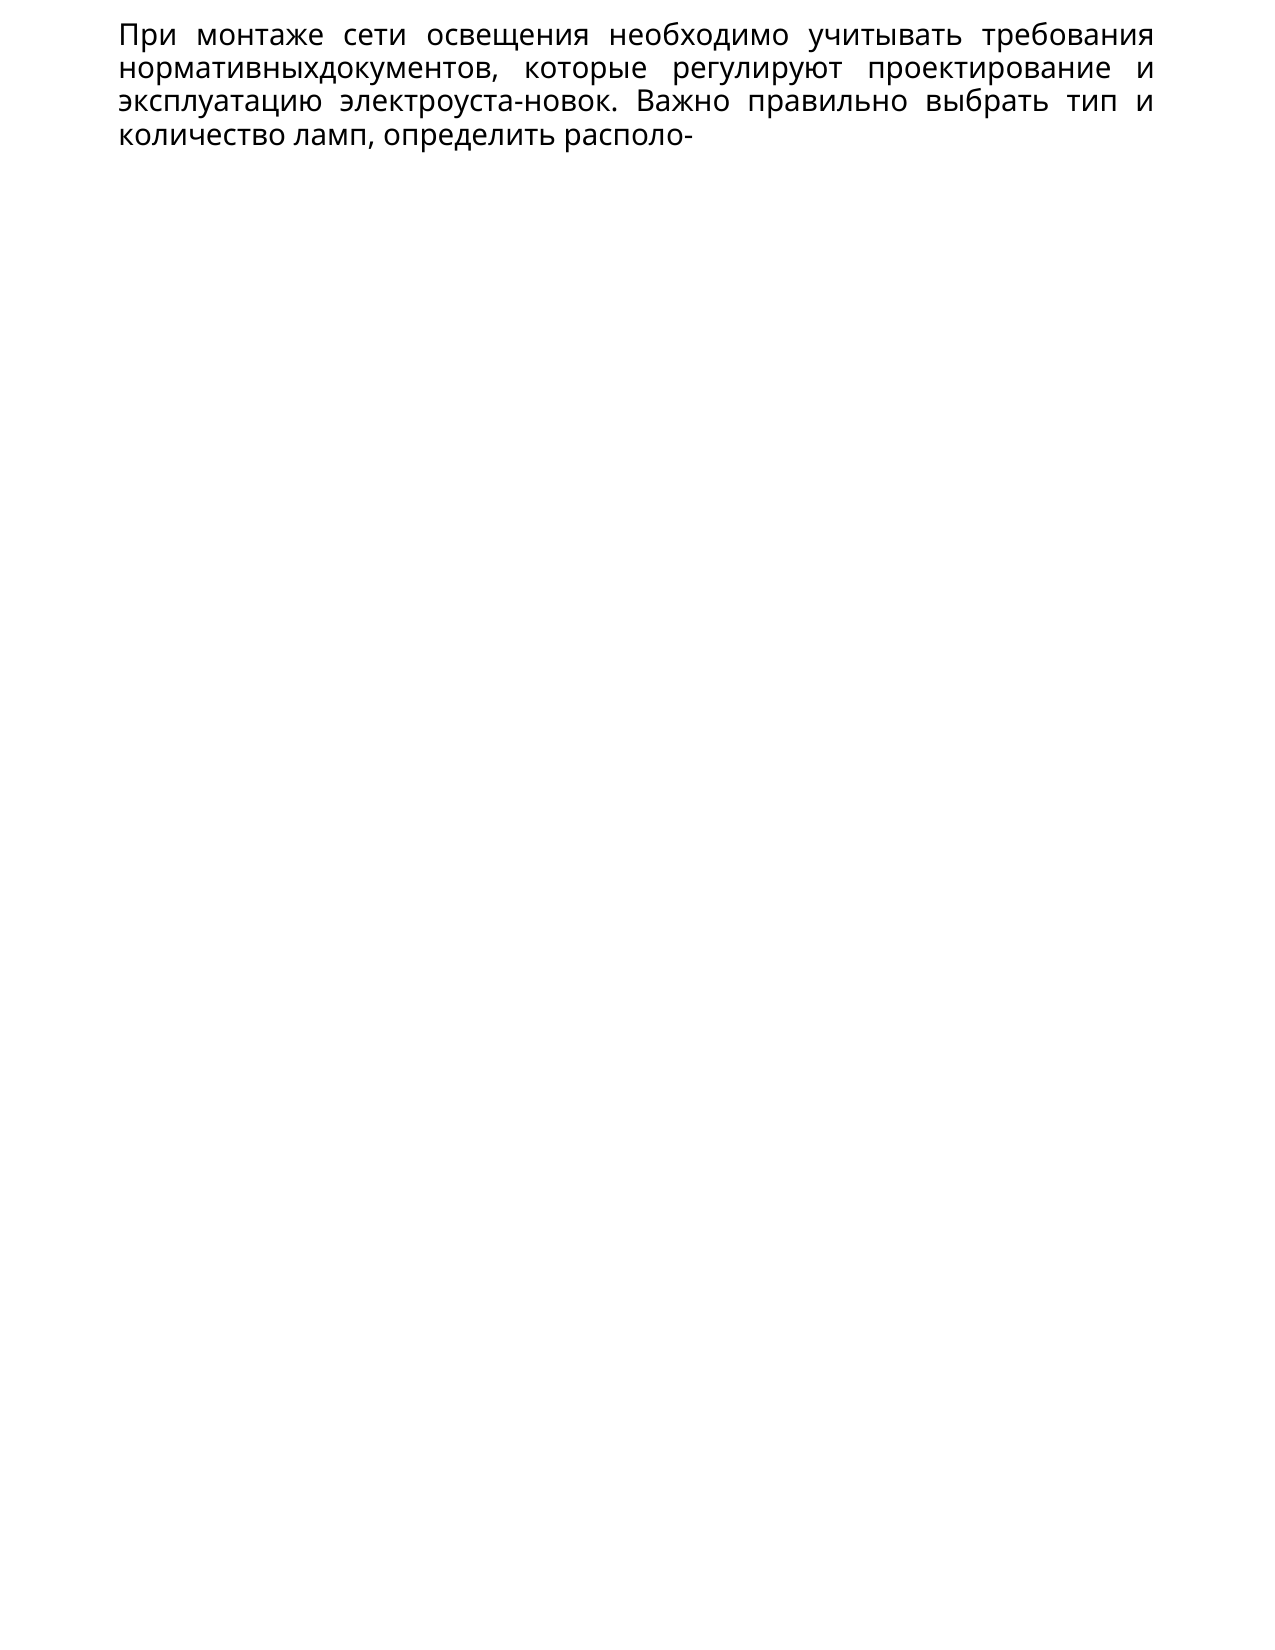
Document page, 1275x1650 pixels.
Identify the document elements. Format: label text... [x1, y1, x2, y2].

text При монтаже сети освещения необходимо учитывать требования нормативныхдокументов, которые регулируют проектирование и эксплуатацию электроуста-новок. Важно правильно выбрать тип и количество ламп, определить располо- [118, 19, 1156, 152]
